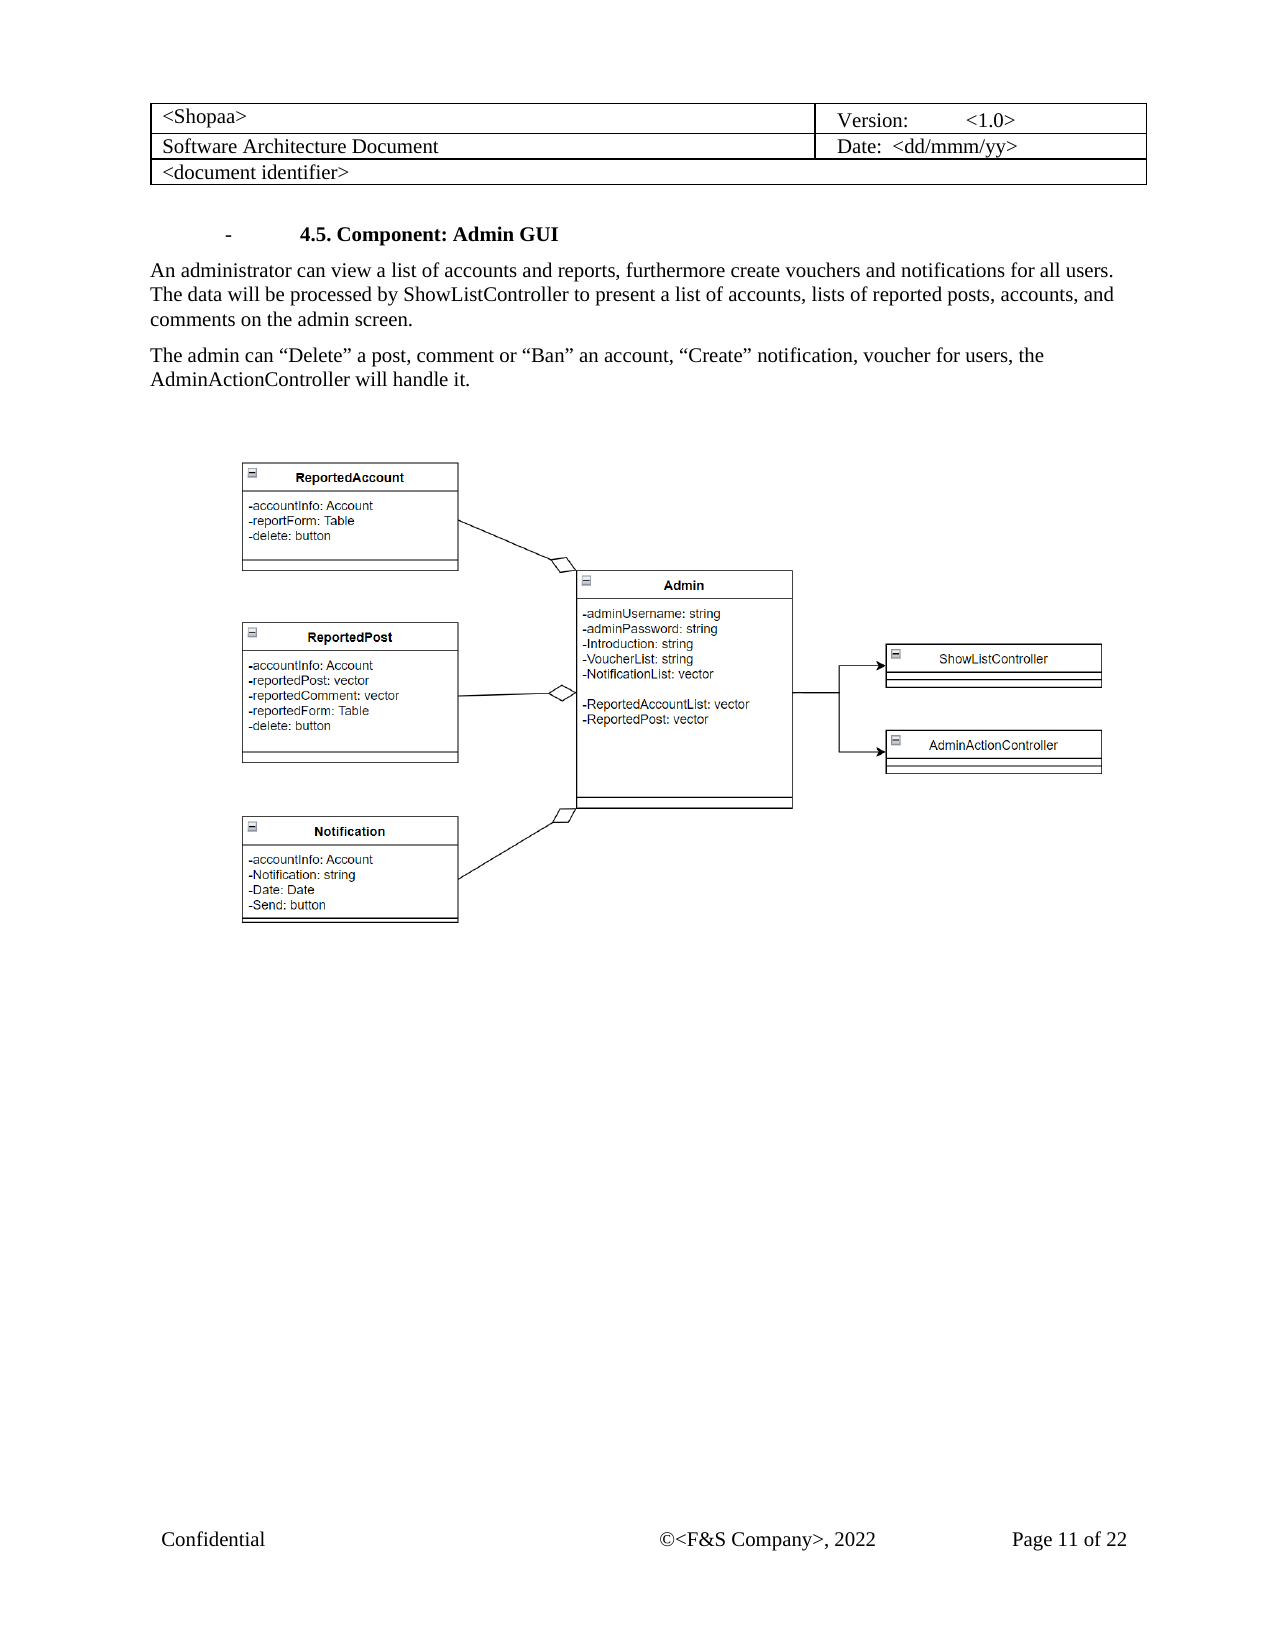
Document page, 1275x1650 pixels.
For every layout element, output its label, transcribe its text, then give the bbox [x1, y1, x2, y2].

picture [225, 440, 1112, 945]
text The admin can “Delete” a post, comment or “Ban” an account, “Create” notification, voucher for users, the AdminActionController will handle it. [150, 343, 1125, 391]
text An administrator can view a list of accounts and reports, furthermore create vouchers and notifications for all users. The data will be processed by ShowListController to present a list of accounts, lists of reported posts, accounts, and comments on the admin screen. [150, 258, 1125, 331]
subtitle 4.5. Component: Admin GUI [150, 222, 1125, 246]
